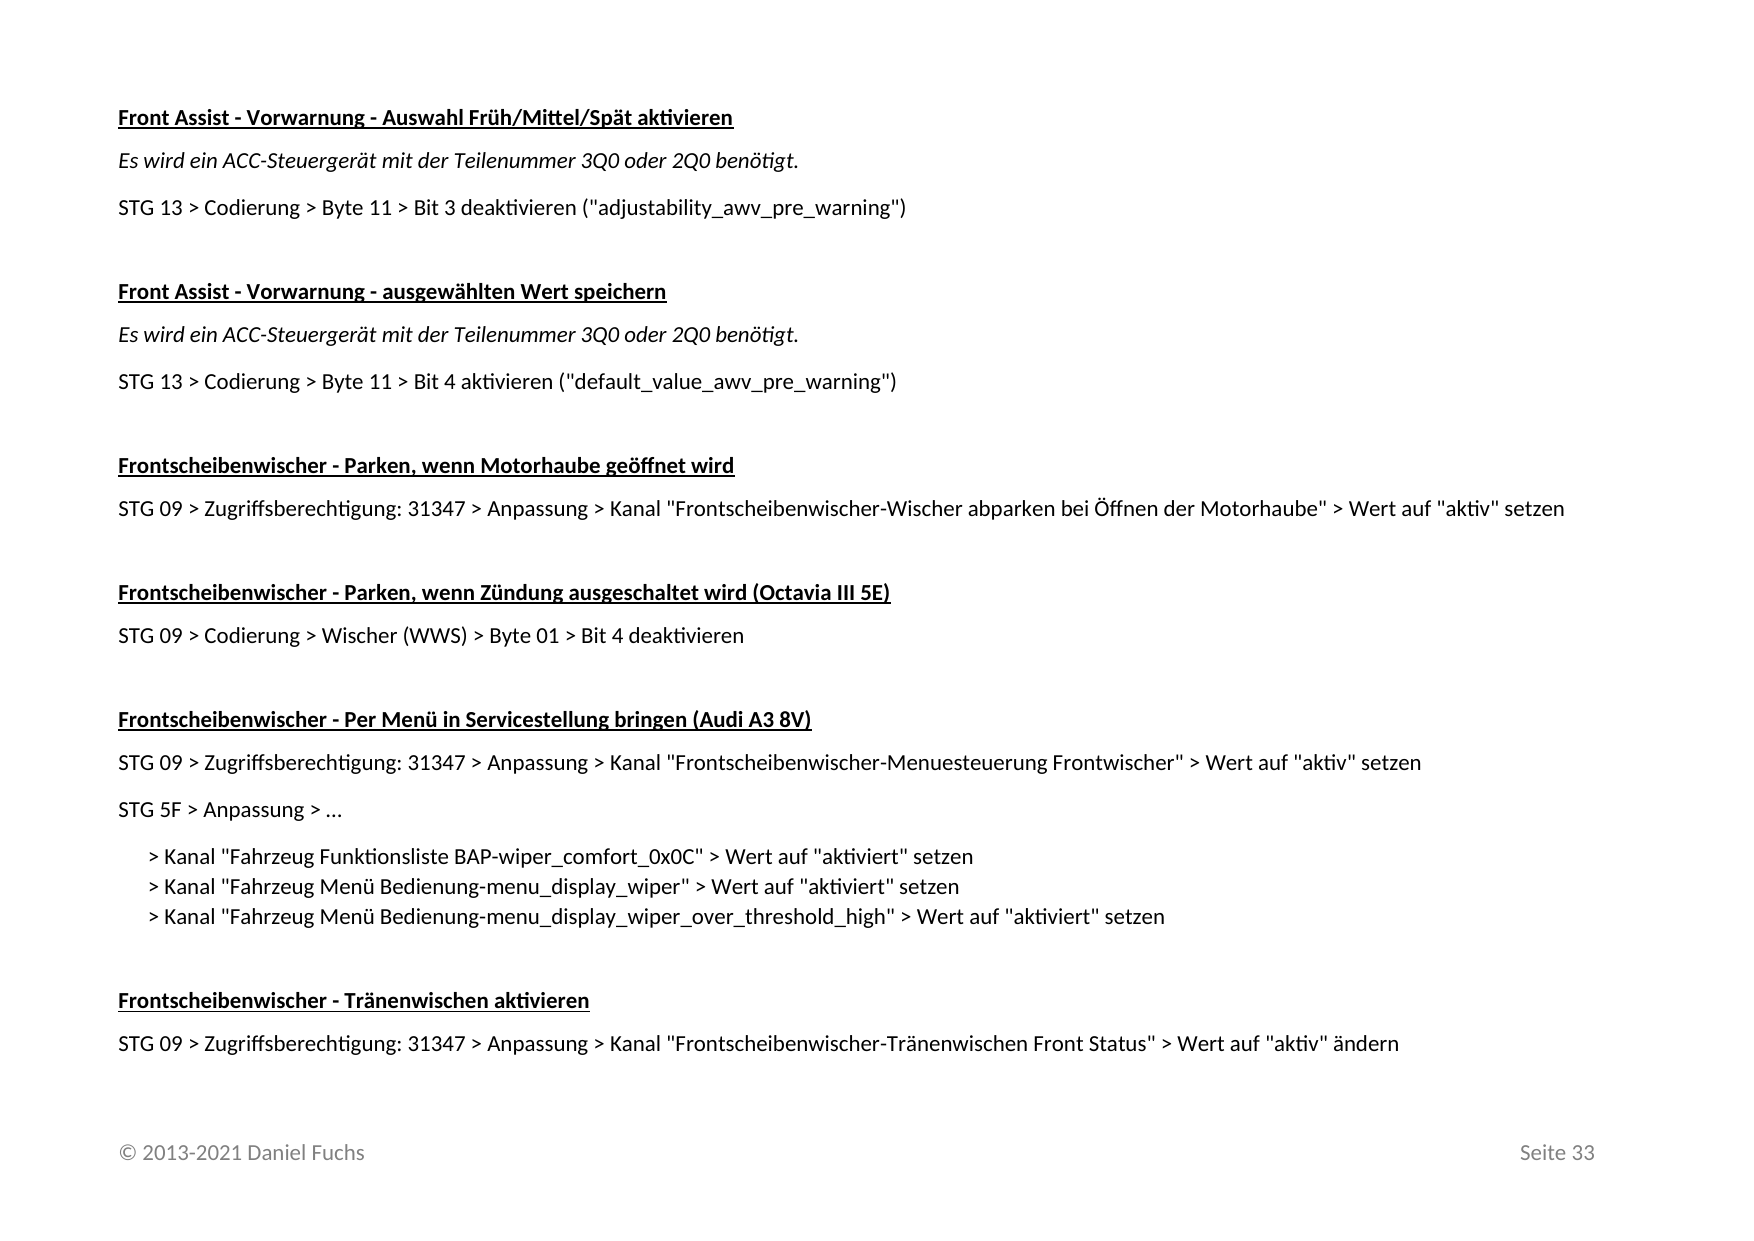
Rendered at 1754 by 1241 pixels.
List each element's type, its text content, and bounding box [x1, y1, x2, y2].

text STG 13 > Codierung > Byte 11 > Bit 4 aktivieren ("default_value_awv_pre_warning") [118, 367, 1606, 395]
text STG 5F > Anpassung > … [118, 795, 1606, 823]
text STG 13 > Codierung > Byte 11 > Bit 3 deaktivieren ("adjustability_awv_pre_warning") [118, 193, 1606, 221]
text STG 09 > Zugriffsberechtigung: 31347 > Anpassung > Kanal "Frontscheibenwischer-Menuesteuerung Frontwischer" > Wert auf "aktiv" setzen [118, 748, 1606, 776]
text Front Assist - Vorwarnung - Auswahl Früh/Mittel/Spät aktivieren [118, 103, 1606, 131]
text > Kanal "Fahrzeug Funktionsliste BAP-wiper_comfort_0x0C" > Wert auf "aktiviert" setzen > Kanal "Fahrzeug Menü Bedienung-menu_display_wiper" > Wert auf "aktiviert" setzen > Kanal "Fahrzeug Menü Bedienung-menu_display_wiper_over_threshold_high" > Wert auf "aktiviert" setzen [148, 842, 1606, 930]
text Es wird ein ACC-Steuergerät mit der Teilenummer 3Q0 oder 2Q0 benötigt. [118, 146, 1606, 174]
text STG 09 > Zugriffsberechtigung: 31347 > Anpassung > Kanal "Frontscheibenwischer-Tränenwischen Front Status" > Wert auf "aktiv" ändern [118, 1029, 1606, 1057]
text Frontscheibenwischer - Tränenwischen aktivieren [118, 987, 1606, 1015]
text Frontscheibenwischer - Parken, wenn Motorhaube geöffnet wird [118, 451, 1606, 479]
text Frontscheibenwischer - Parken, wenn Zündung ausgeschaltet wird (Octavia III 5E) [118, 578, 1606, 606]
text Front Assist - Vorwarnung - ausgewählten Wert speichern [118, 277, 1606, 305]
text Es wird ein ACC-Steuergerät mit der Teilenummer 3Q0 oder 2Q0 benötigt. [118, 320, 1606, 348]
text Frontscheibenwischer - Per Menü in Servicestellung bringen (Audi A3 8V) [118, 705, 1606, 733]
text STG 09 > Codierung > Wischer (WWS) > Byte 01 > Bit 4 deaktivieren [118, 621, 1606, 649]
text STG 09 > Zugriffsberechtigung: 31347 > Anpassung > Kanal "Frontscheibenwischer-Wischer abparken bei Öffnen der Motorhaube" > Wert auf "aktiv" setzen [118, 494, 1606, 522]
